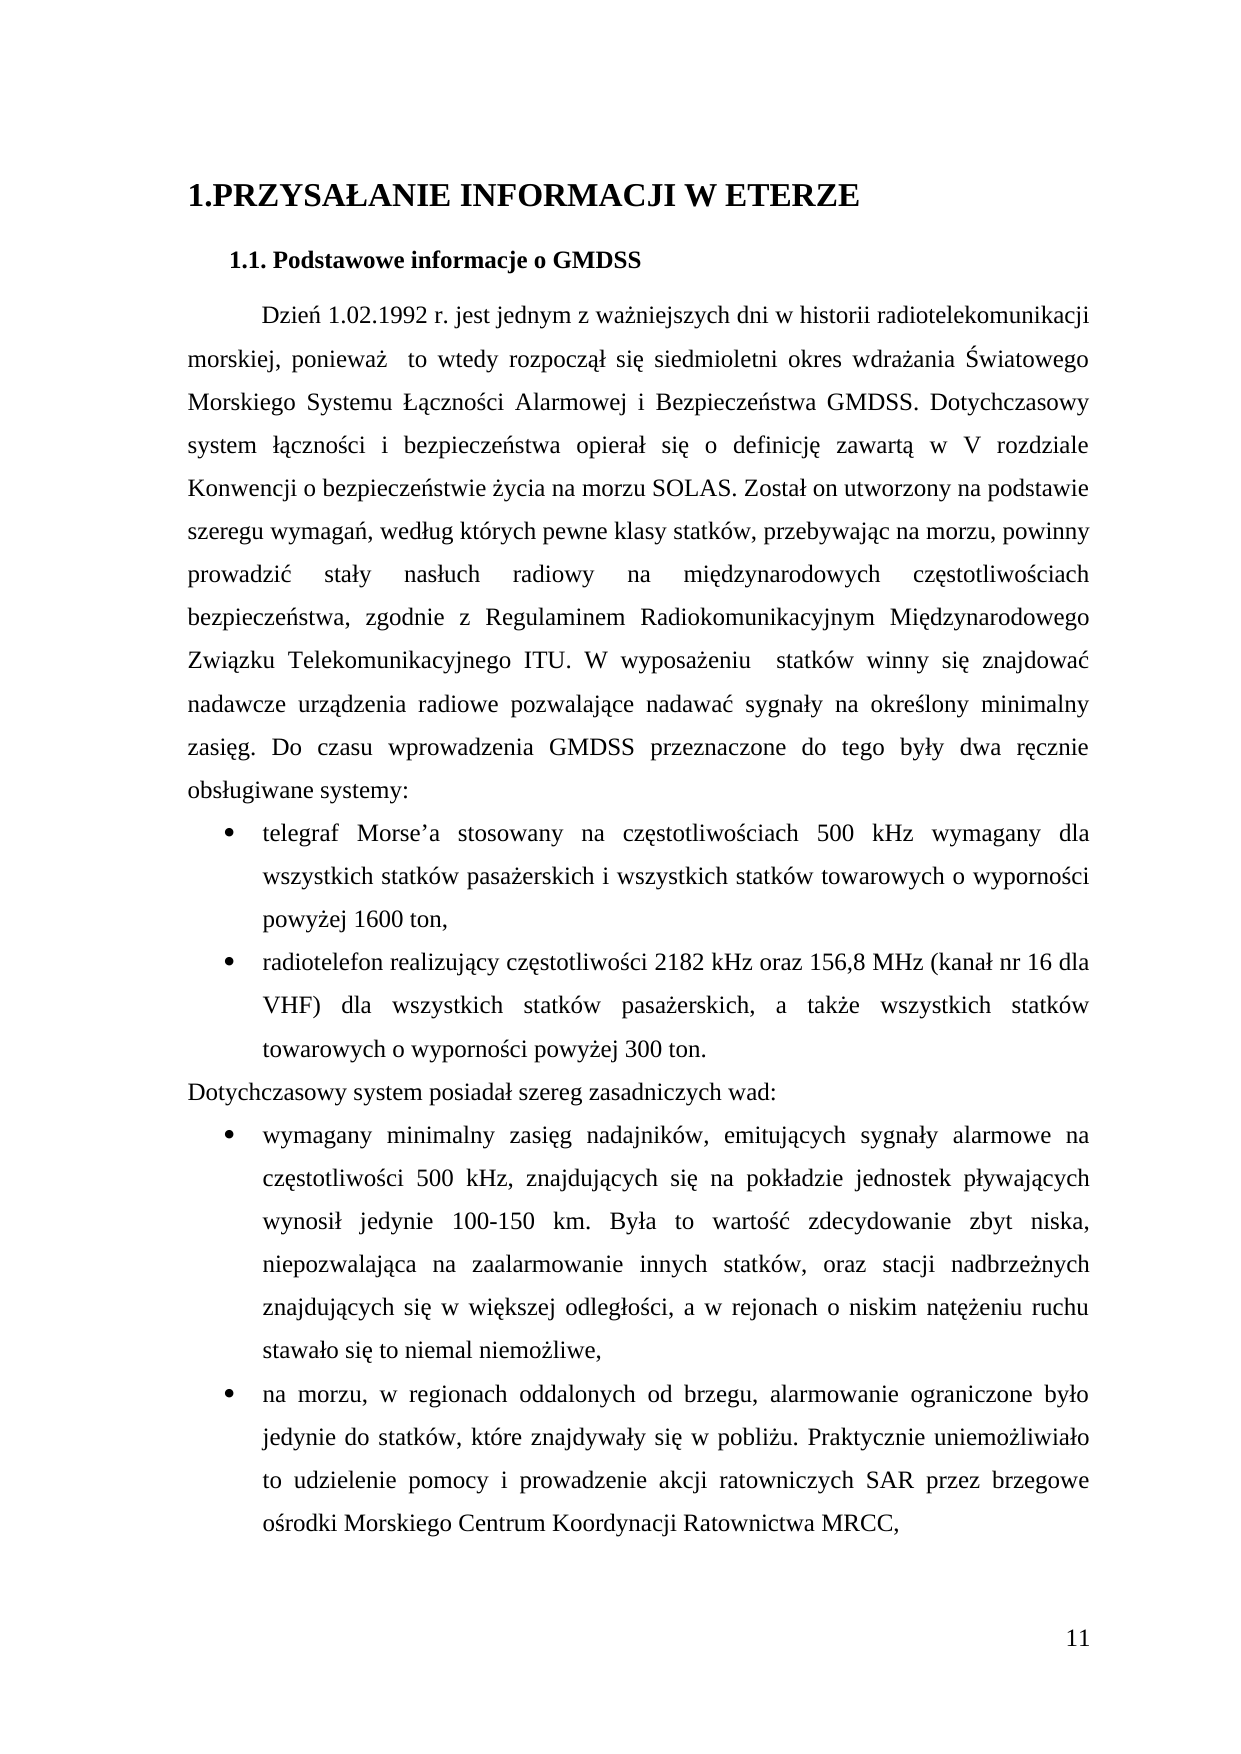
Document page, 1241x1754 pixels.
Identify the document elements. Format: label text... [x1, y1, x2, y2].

list telegraf Morse’a stosowany na częstotliwościach 500 kHz wymagany dla wszystkich statków pasażerskich i wszystkich statków towarowych o wyporności powyżej 1600 ton, [225, 818, 1090, 933]
subtitle 1.Przysałanie informacji w eterze [187, 175, 1090, 213]
list radiotelefon realizujący częstotliwości 2182 kHz oraz 156,8 MHz (kanał nr 16 dla VHF) dla wszystkich statków pasażerskich, a także wszystkich statków towarowych o wyporności powyżej 300 ton. [225, 947, 1090, 1062]
list wymagany minimalny zasięg nadajników, emitujących sygnały alarmowe na częstotliwości 500 kHz, znajdujących się na pokładzie jednostek pływających wynosił jedynie 100-150 km. Była to wartość zdecydowanie zbyt niska, niepozwalająca na zaalarmowanie innych statków, oraz stacji nadbrzeżnych znajdujących się w większej odległości, a w rejonach o niskim natężeniu ruchu stawało się to niemal niemożliwe, [225, 1120, 1090, 1364]
list na morzu, w regionach oddalonych od brzegu, alarmowanie ograniczone było jedynie do statków, które znajdywały się w pobliżu. Praktycznie uniemożliwiało to udzielenie pomocy i prowadzenie akcji ratowniczych SAR przez brzegowe ośrodki Morskiego Centrum Koordynacji Ratownictwa MRCC, [225, 1379, 1090, 1537]
text Dzień 1.02.1992 r. jest jednym z ważniejszych dni w historii radiotelekomunikacji morskiej, ponieważ to wtedy rozpoczął się siedmioletni okres wdrażania Światowego Morskiego Systemu Łączności Alarmowej i Bezpieczeństwa GMDSS. Dotychczasowy system łączności i bezpieczeństwa opierał się o definicję zawartą w V rozdziale Konwencji o bezpieczeństwie życia na morzu SOLAS. Został on utworzony na podstawie szeregu wymagań, według których pewne klasy statków, przebywając na morzu, powinny prowadzić stały nasłuch radiowy na międzynarodowych częstotliwościach bezpieczeństwa, zgodnie z Regulaminem Radiokomunikacyjnym Międzynarodowego Związku Telekomunikacyjnego ITU. W wyposażeniu statków winny się znajdować nadawcze urządzenia radiowe pozwalające nadawać sygnały na określony minimalny zasięg. Do czasu wprowadzenia GMDSS przeznaczone do tego były dwa ręcznie obsługiwane systemy: [187, 301, 1090, 804]
text Dotychczasowy system posiadał szereg zasadniczych wad: [187, 1077, 1090, 1106]
subtitle Podstawowe informacje o GMDSS [229, 245, 1090, 274]
